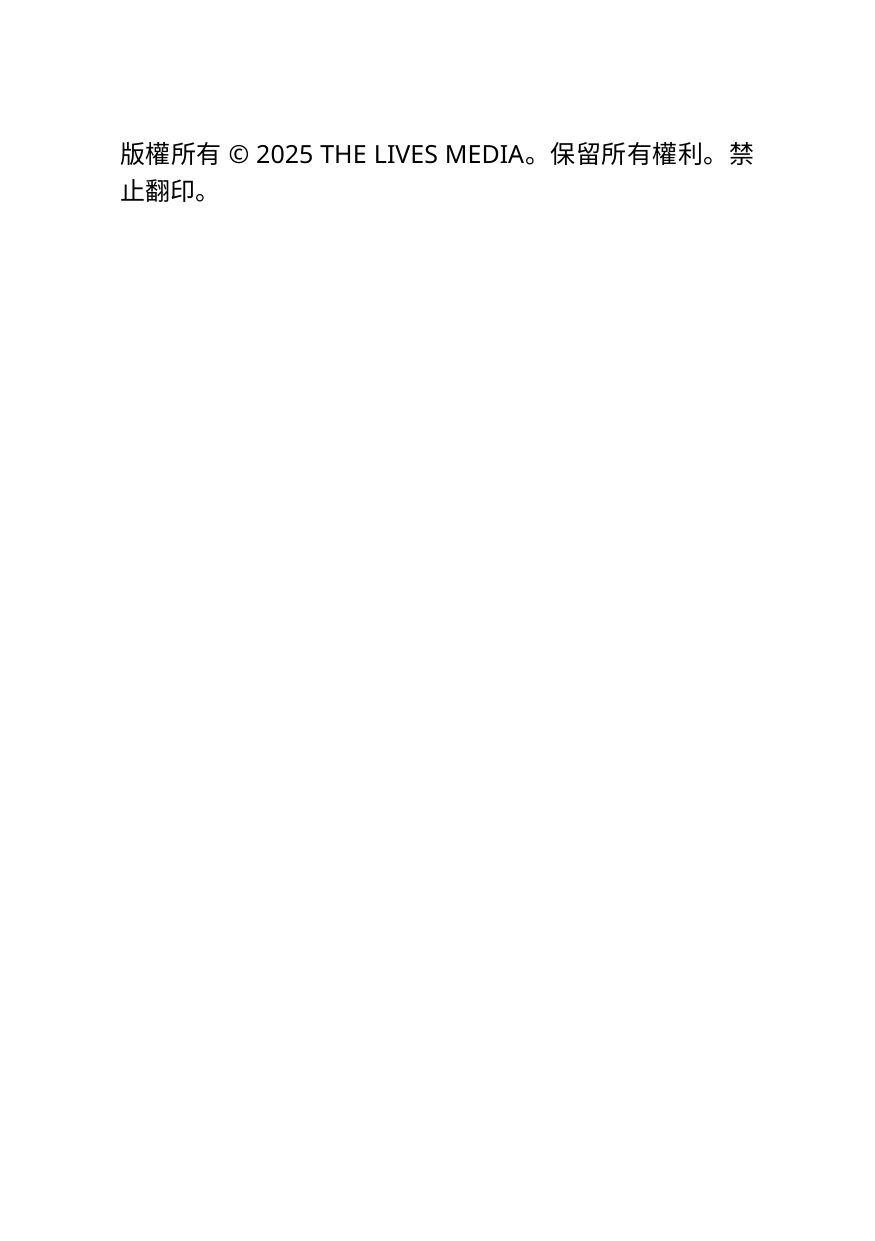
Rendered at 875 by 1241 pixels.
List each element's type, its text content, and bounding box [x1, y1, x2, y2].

text 版權所有 © 2025 THE LIVES MEDIA。保留所有權利。禁止翻印。 [120, 135, 754, 207]
